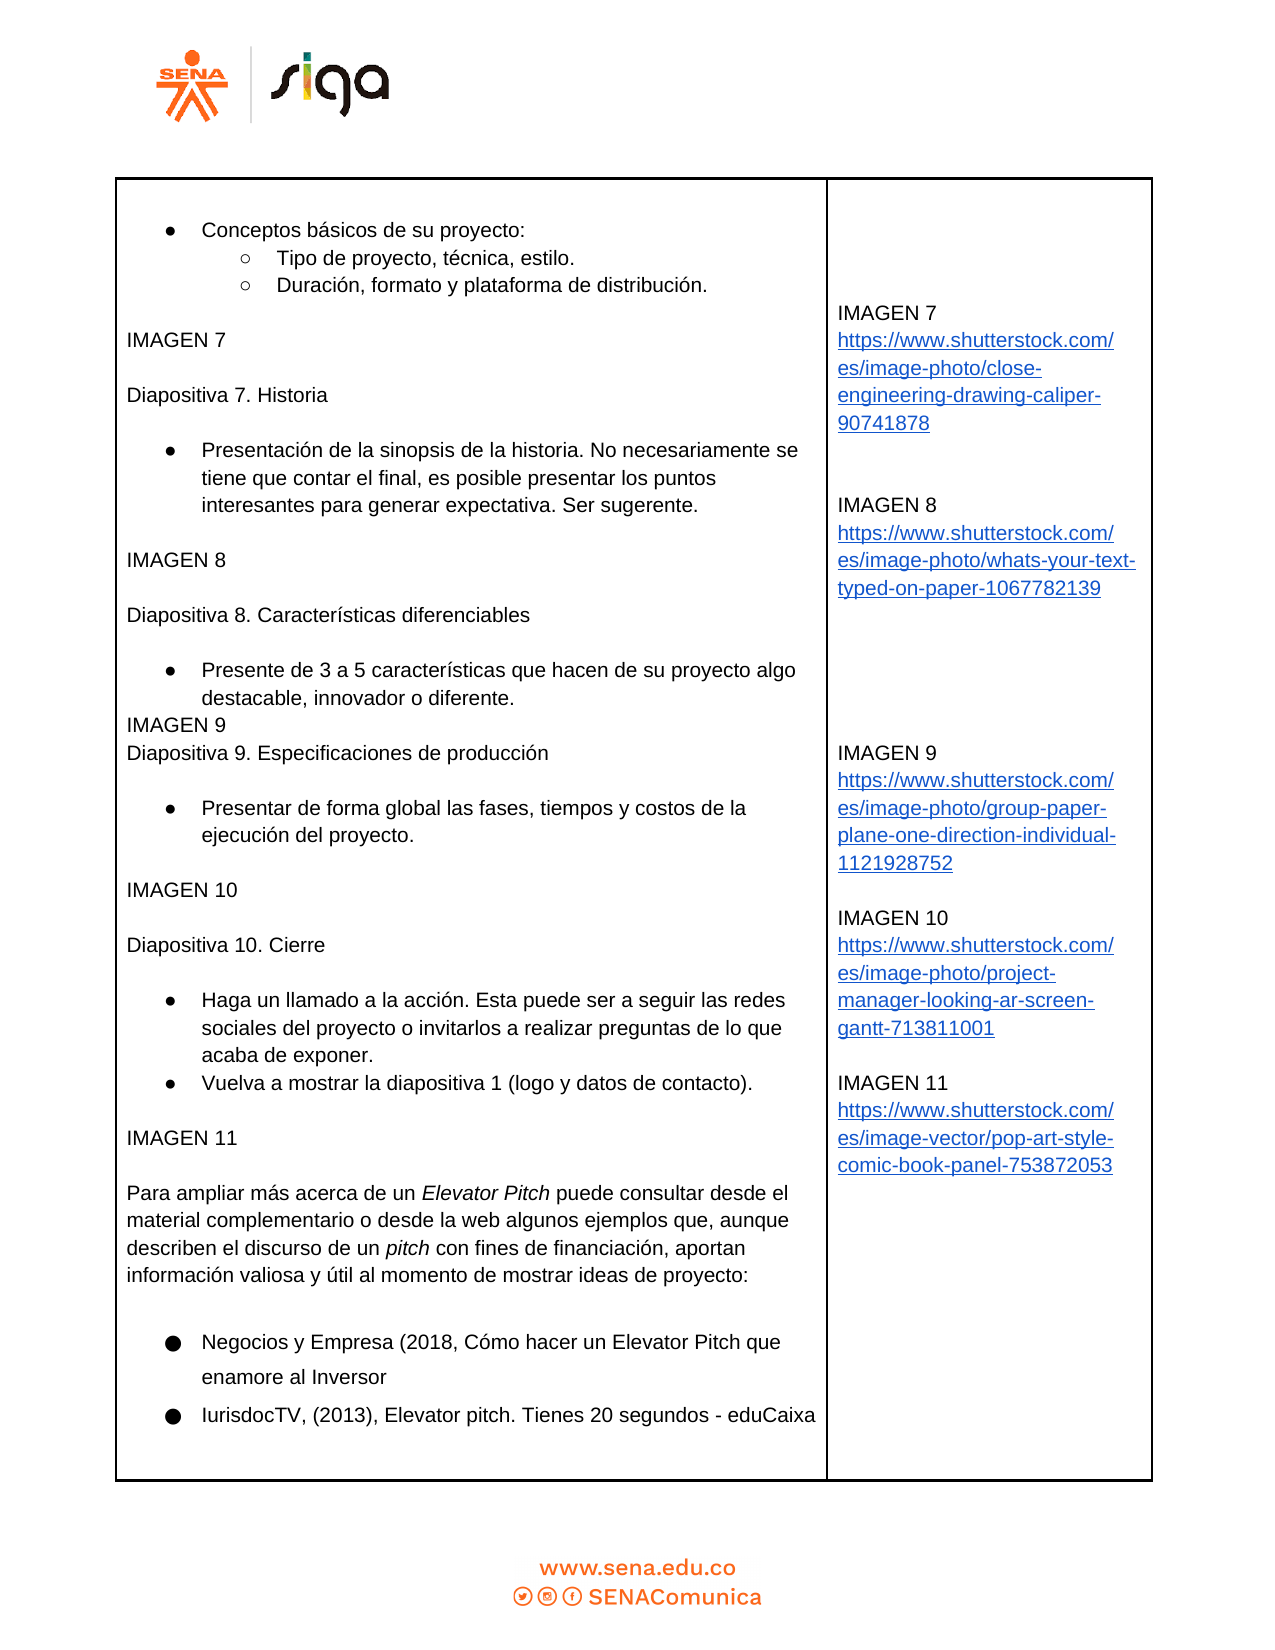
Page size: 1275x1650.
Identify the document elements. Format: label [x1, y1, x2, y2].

table_cell [117, 180, 826, 1479]
picture [513, 1556, 762, 1606]
picture [5, 42, 538, 128]
table_cell [828, 180, 1151, 1479]
